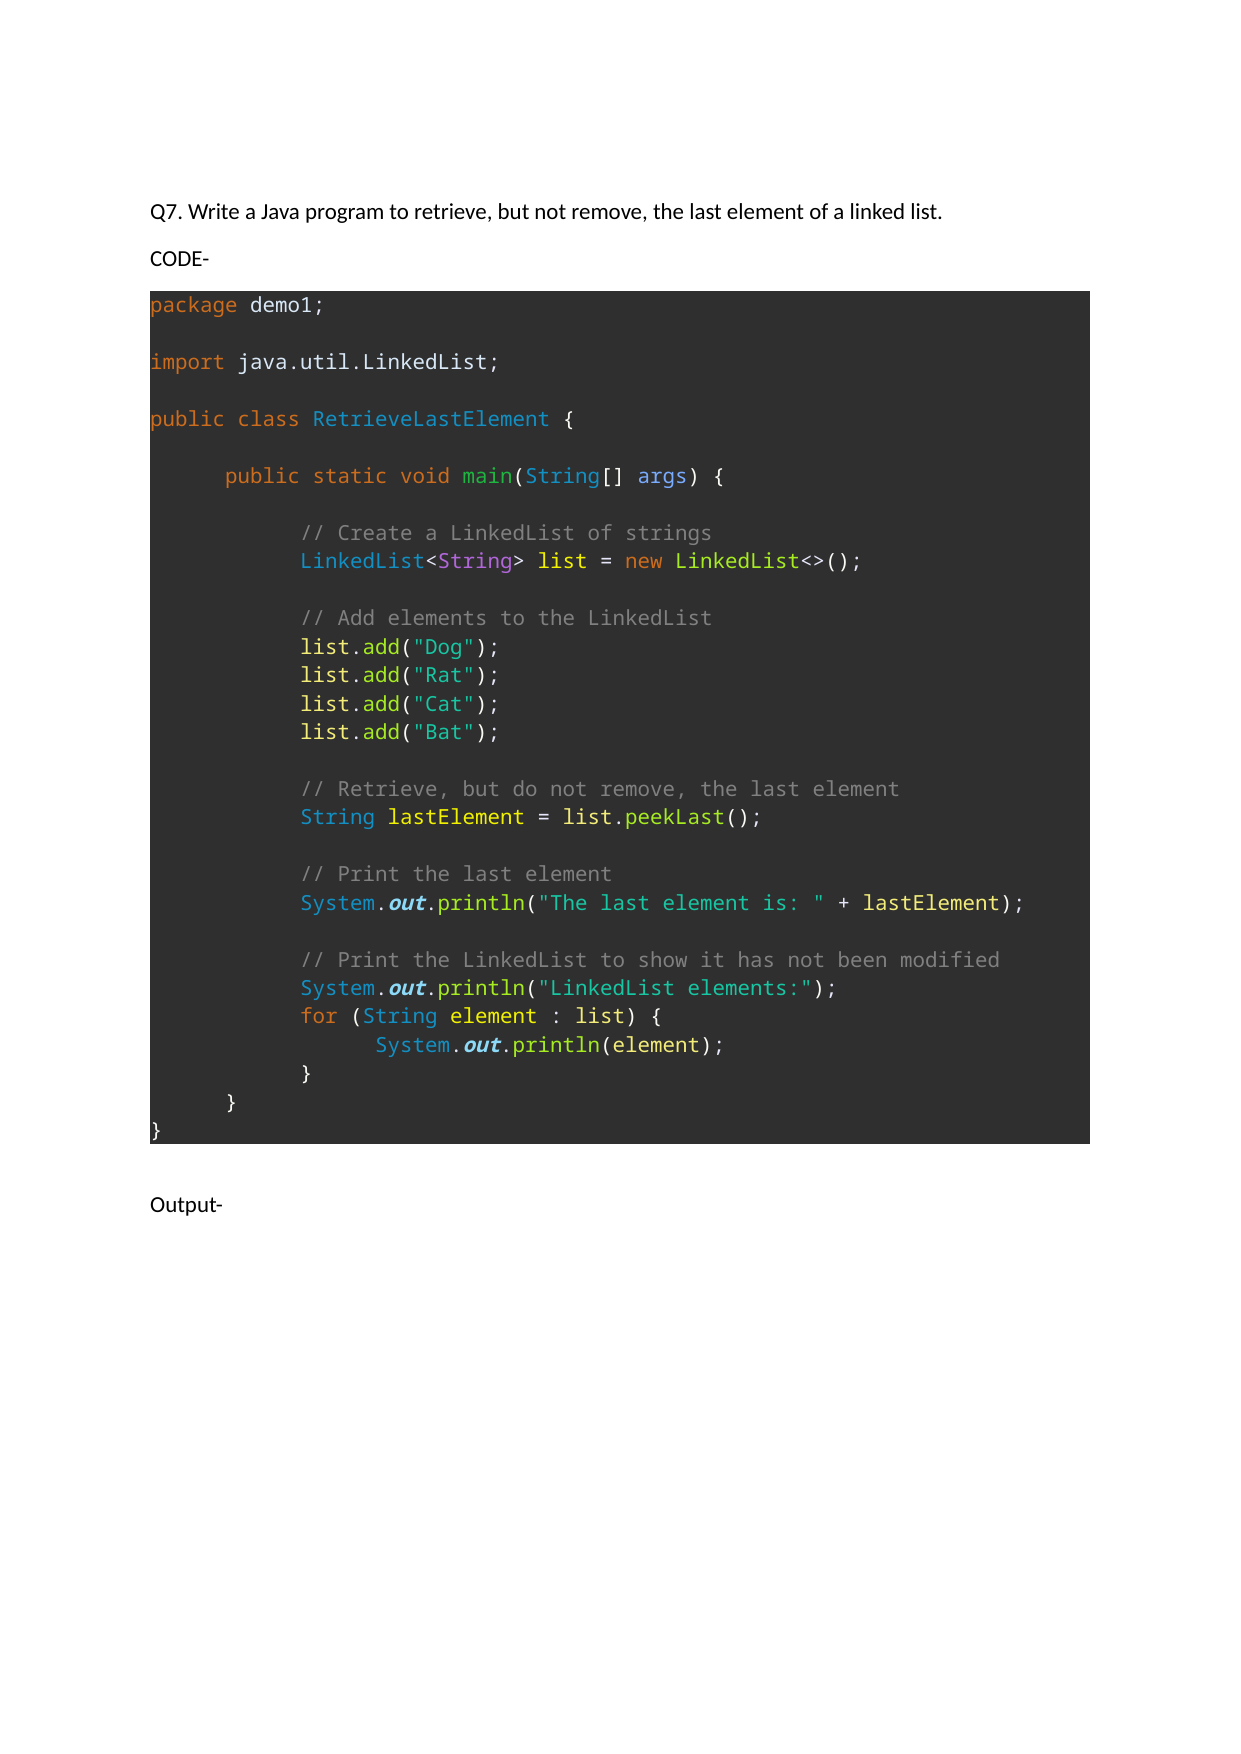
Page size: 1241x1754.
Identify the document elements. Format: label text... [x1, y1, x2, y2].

text System.out.println("LinkedList elements:"); [150, 973, 1090, 1002]
text package demo1; [150, 291, 1090, 319]
text // Create a LinkedList of strings [150, 518, 1090, 547]
text LinkedList<String> list = new LinkedList<>(); [150, 547, 1090, 575]
text list.add("Bat"); [150, 717, 1090, 746]
text list.add("Rat"); [150, 660, 1090, 689]
text // Print the last element [150, 859, 1090, 888]
text Output- [150, 1191, 1090, 1219]
text } [150, 1087, 1090, 1115]
text CODE- [150, 244, 1090, 272]
text Q7. Write a Java program to retrieve, but not remove, the last element of a linked list. [150, 197, 1090, 225]
text public class RetrieveLastElement { [150, 404, 1090, 433]
text // Retrieve, but do not remove, the last element [150, 774, 1090, 802]
text import java.util.LinkedList; [150, 347, 1090, 376]
text public static void main(String[] args) { [150, 461, 1090, 490]
text } [150, 1115, 1090, 1144]
text // Add elements to the LinkedList [150, 603, 1090, 632]
text System.out.println("The last element is: " + lastElement); [150, 888, 1090, 916]
text // Print the LinkedList to show it has not been modified [150, 945, 1090, 973]
text } [150, 1058, 1090, 1087]
text for (String element : list) { [150, 1002, 1090, 1030]
text String lastElement = list.peekLast(); [150, 802, 1090, 831]
text list.add("Dog"); [150, 632, 1090, 660]
text list.add("Cat"); [150, 689, 1090, 717]
text System.out.println(element); [150, 1030, 1090, 1058]
